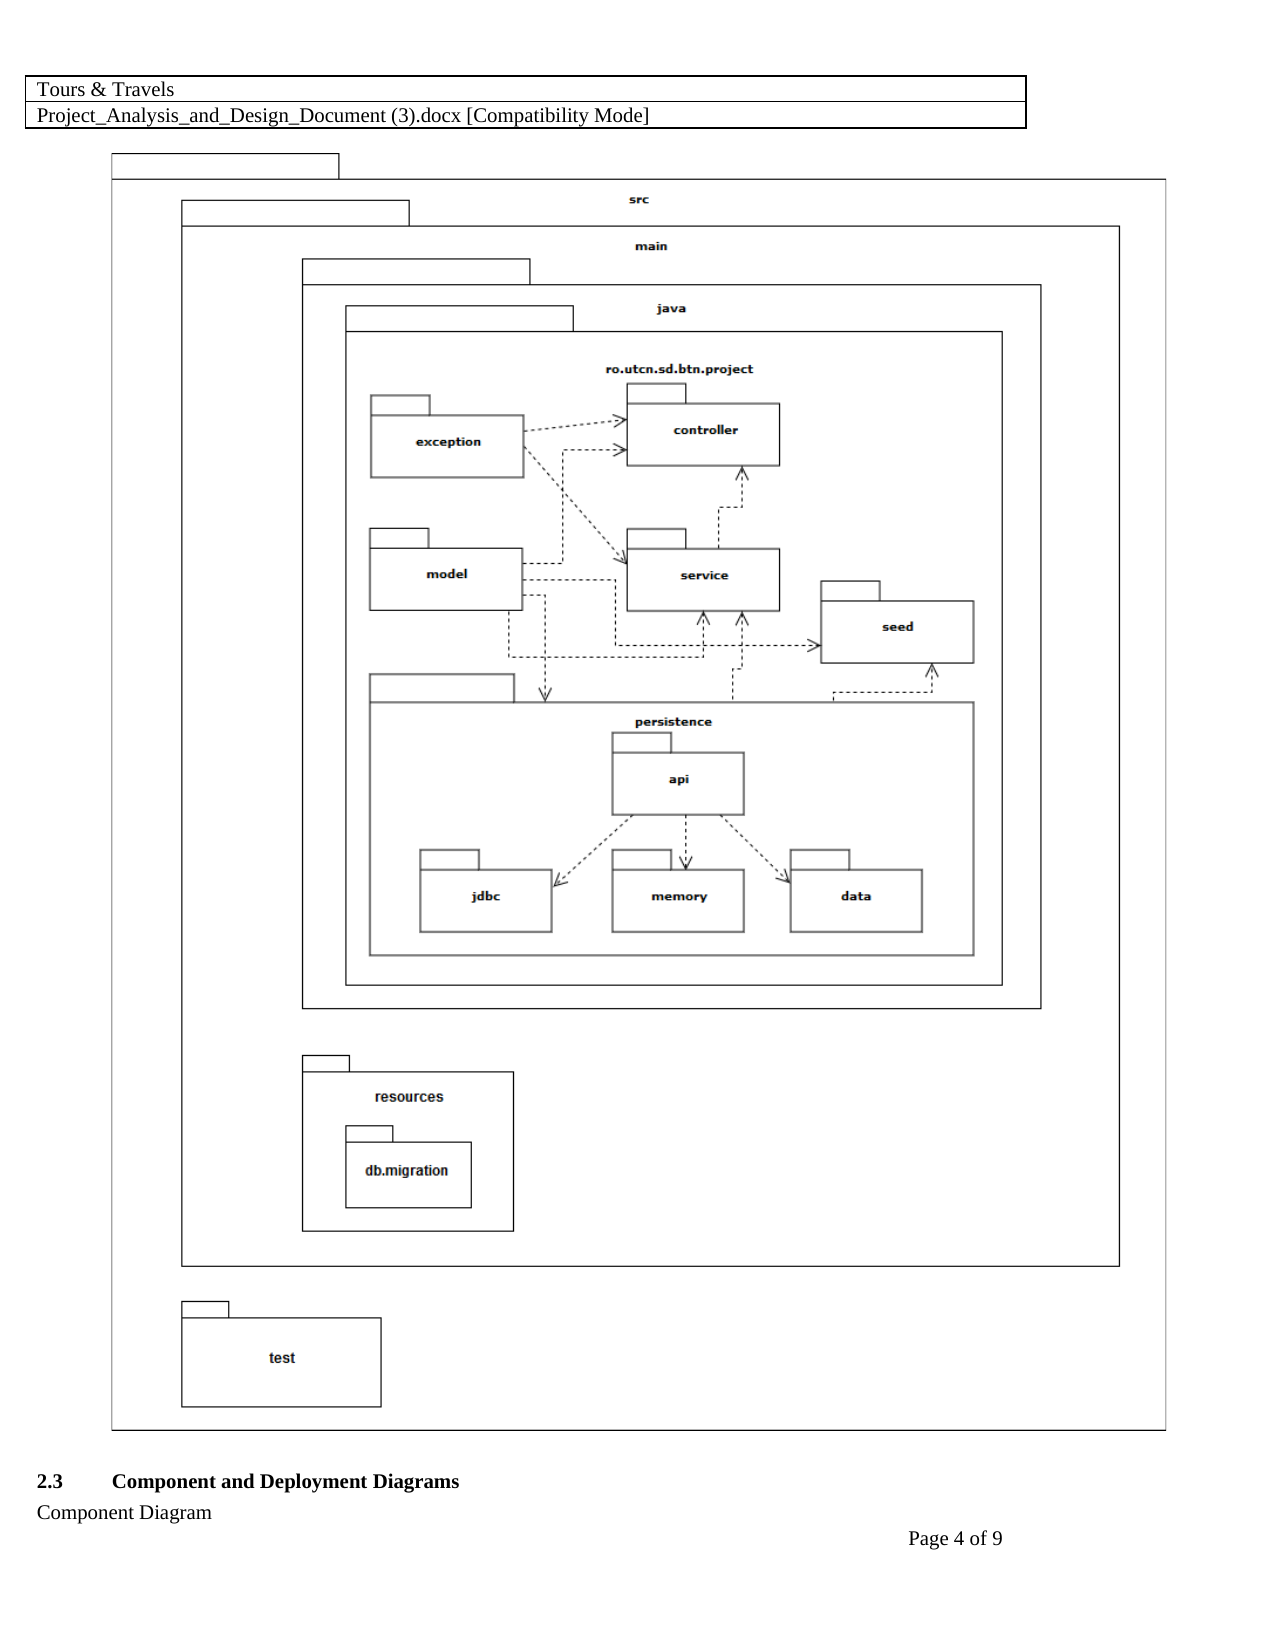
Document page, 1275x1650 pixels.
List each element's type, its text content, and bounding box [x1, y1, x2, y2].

subtitle Component and Deployment Diagrams [37, 1468, 1234, 1493]
text Component Diagram [37, 1499, 1234, 1524]
picture [111, 153, 1167, 1431]
